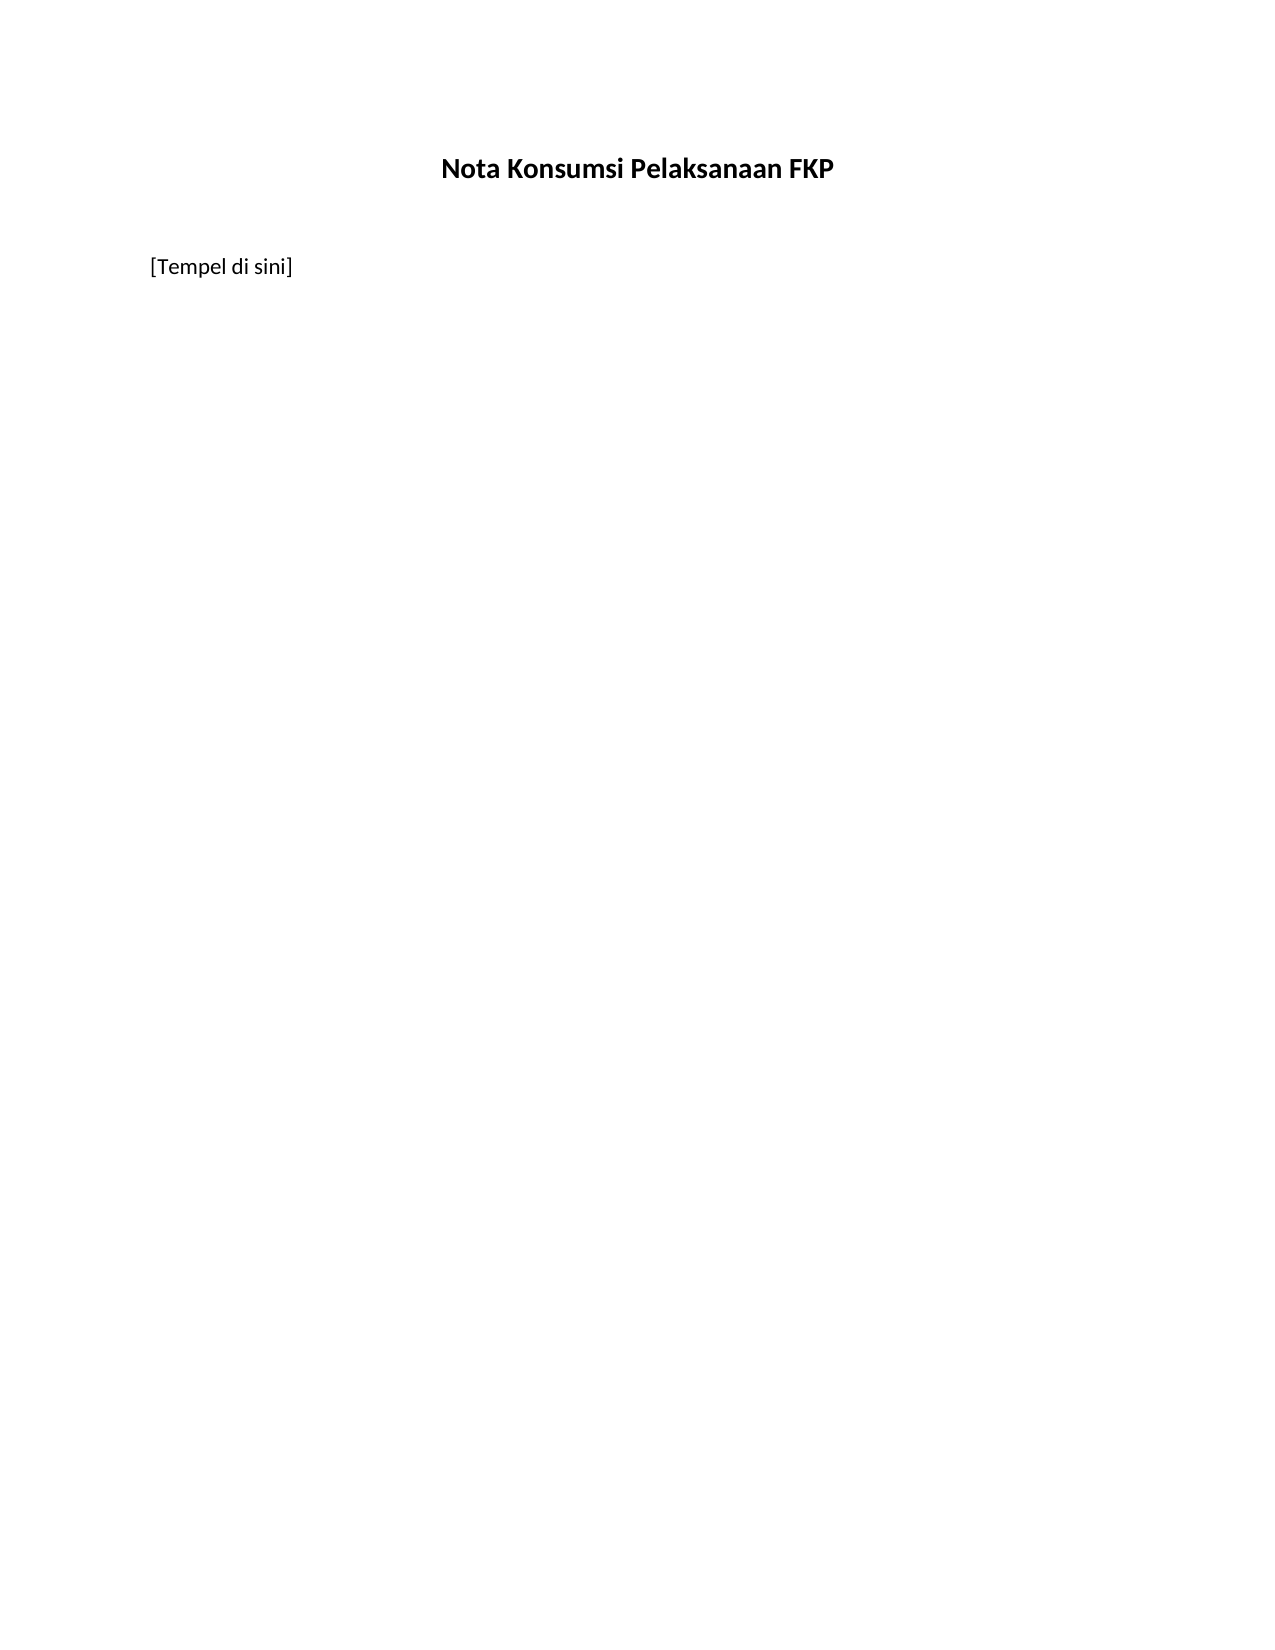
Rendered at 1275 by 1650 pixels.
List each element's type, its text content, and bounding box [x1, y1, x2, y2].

text Nota Konsumsi Pelaksanaan FKP [150, 150, 1125, 186]
text [Tempel di sini] [150, 252, 1125, 280]
